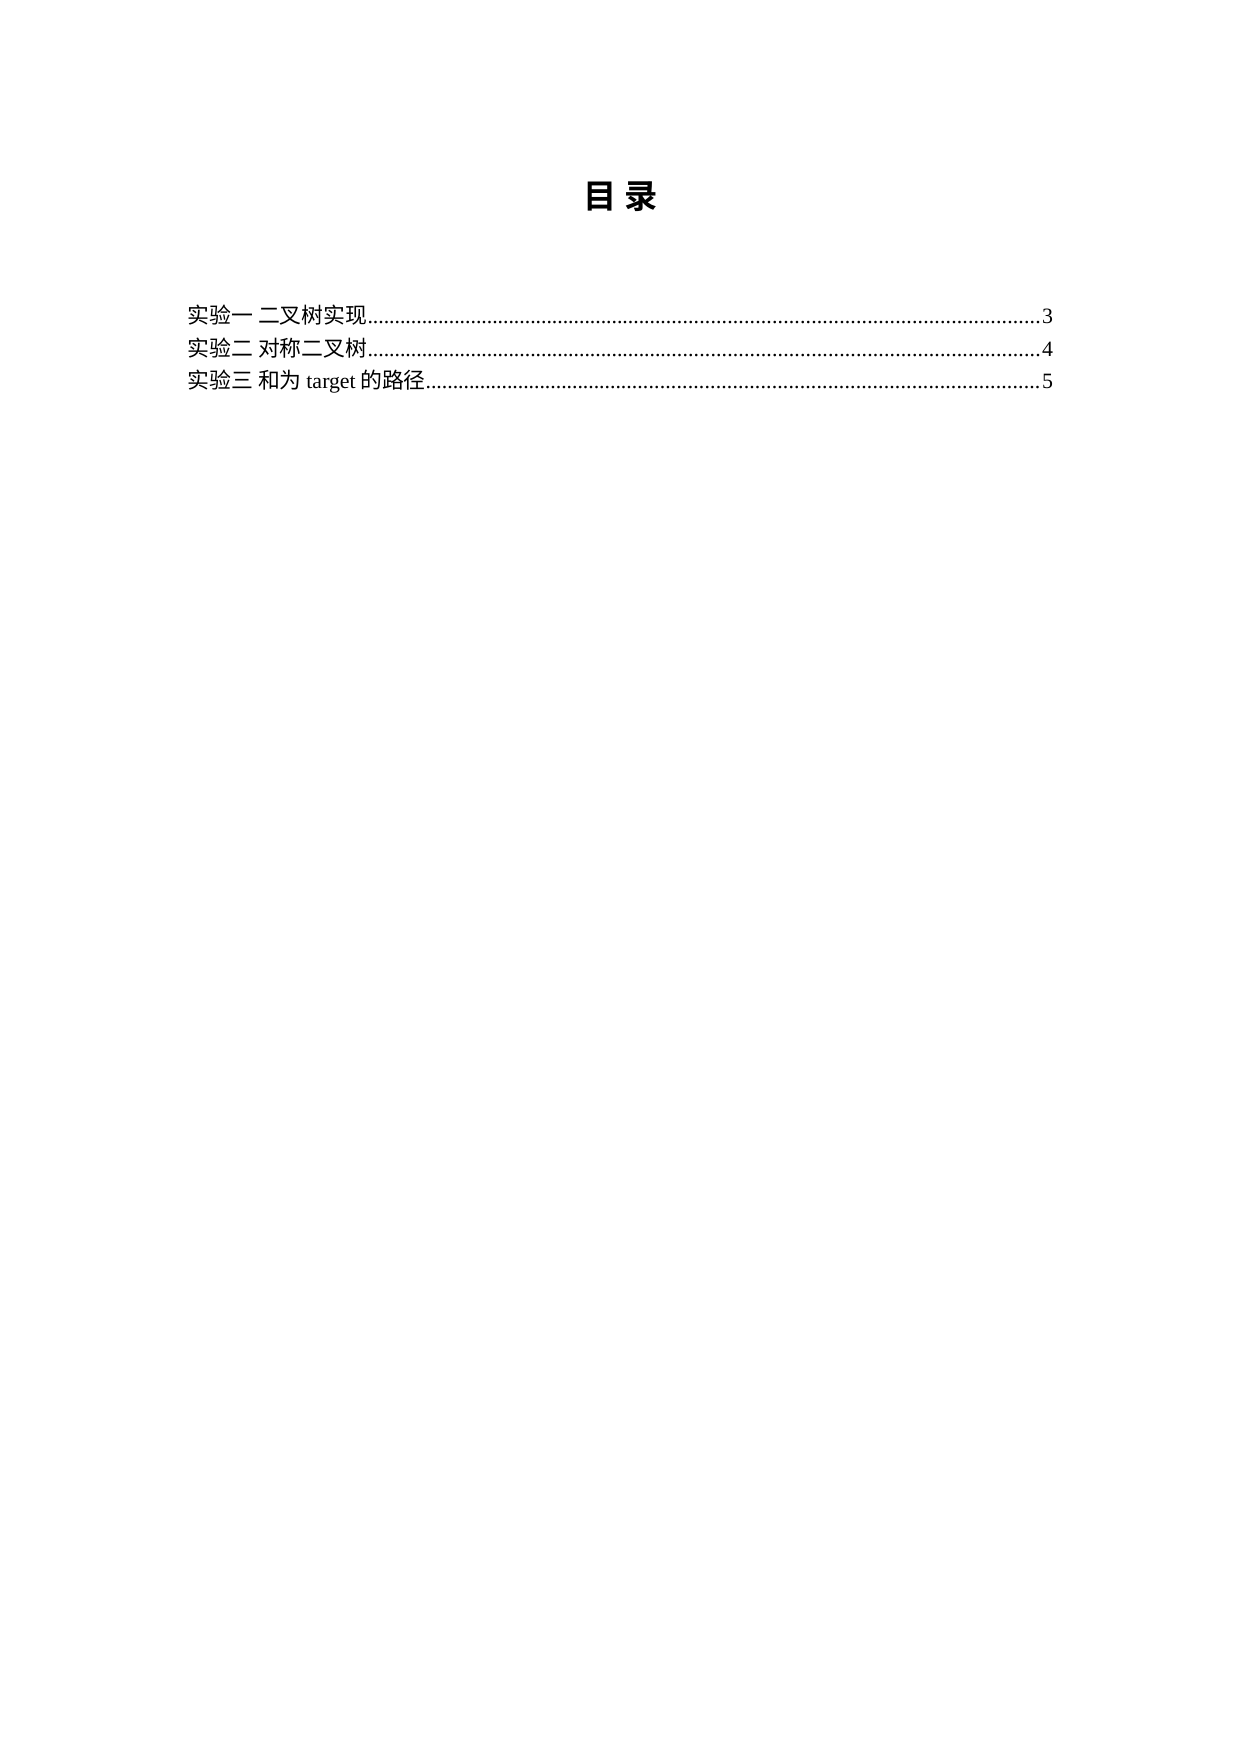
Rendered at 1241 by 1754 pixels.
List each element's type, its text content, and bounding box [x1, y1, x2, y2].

text 目 录 [187, 162, 1053, 227]
